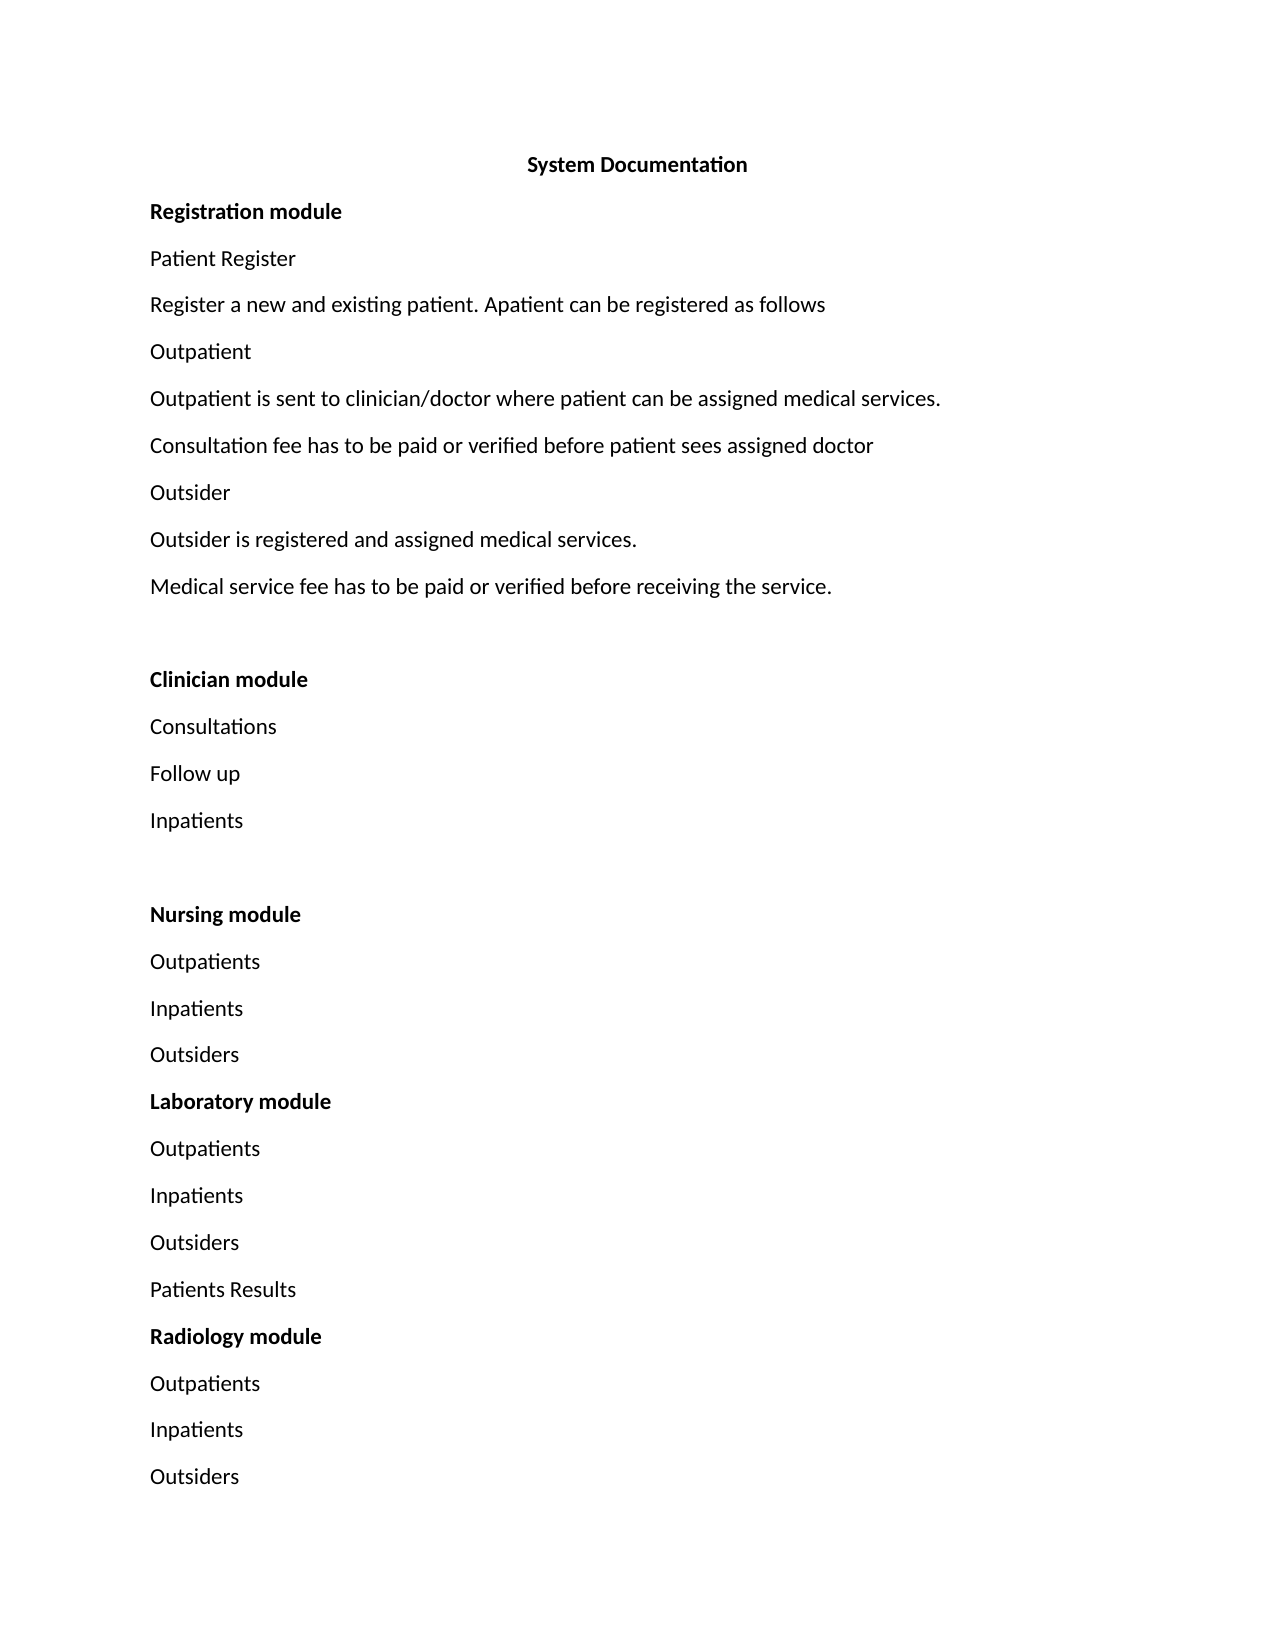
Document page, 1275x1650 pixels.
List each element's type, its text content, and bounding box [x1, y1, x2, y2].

text Laboratory module [150, 1087, 1125, 1116]
text Inpatients [150, 806, 1125, 834]
text Patients Results [150, 1275, 1125, 1303]
text Inpatients [150, 1181, 1125, 1209]
text Outsider is registered and assigned medical services. [150, 525, 1125, 553]
text Consultations [150, 712, 1125, 741]
text Radiology module [150, 1322, 1125, 1350]
text Outsiders [150, 1041, 1125, 1069]
text Patient Register [150, 244, 1125, 272]
text Medical service fee has to be paid or verified before receiving the service. [150, 572, 1125, 600]
text Outpatient is sent to clinician/doctor where patient can be assigned medical services. [150, 384, 1125, 412]
text Registration module [150, 197, 1125, 225]
text Inpatients [150, 1416, 1125, 1444]
text Follow up [150, 759, 1125, 787]
text System Documentation [150, 150, 1125, 178]
text Outpatient [150, 337, 1125, 366]
text Consultation fee has to be paid or verified before patient sees assigned doctor [150, 431, 1125, 459]
text Register a new and existing patient. Apatient can be registered as follows [150, 291, 1125, 319]
text Outpatients [150, 947, 1125, 975]
text Outsiders [150, 1462, 1125, 1491]
text Nursing module [150, 900, 1125, 928]
text Clinician module [150, 666, 1125, 694]
text Outpatients [150, 1134, 1125, 1162]
text Inpatients [150, 994, 1125, 1022]
text Outsider [150, 478, 1125, 506]
text Outsiders [150, 1228, 1125, 1256]
text Outpatients [150, 1369, 1125, 1397]
